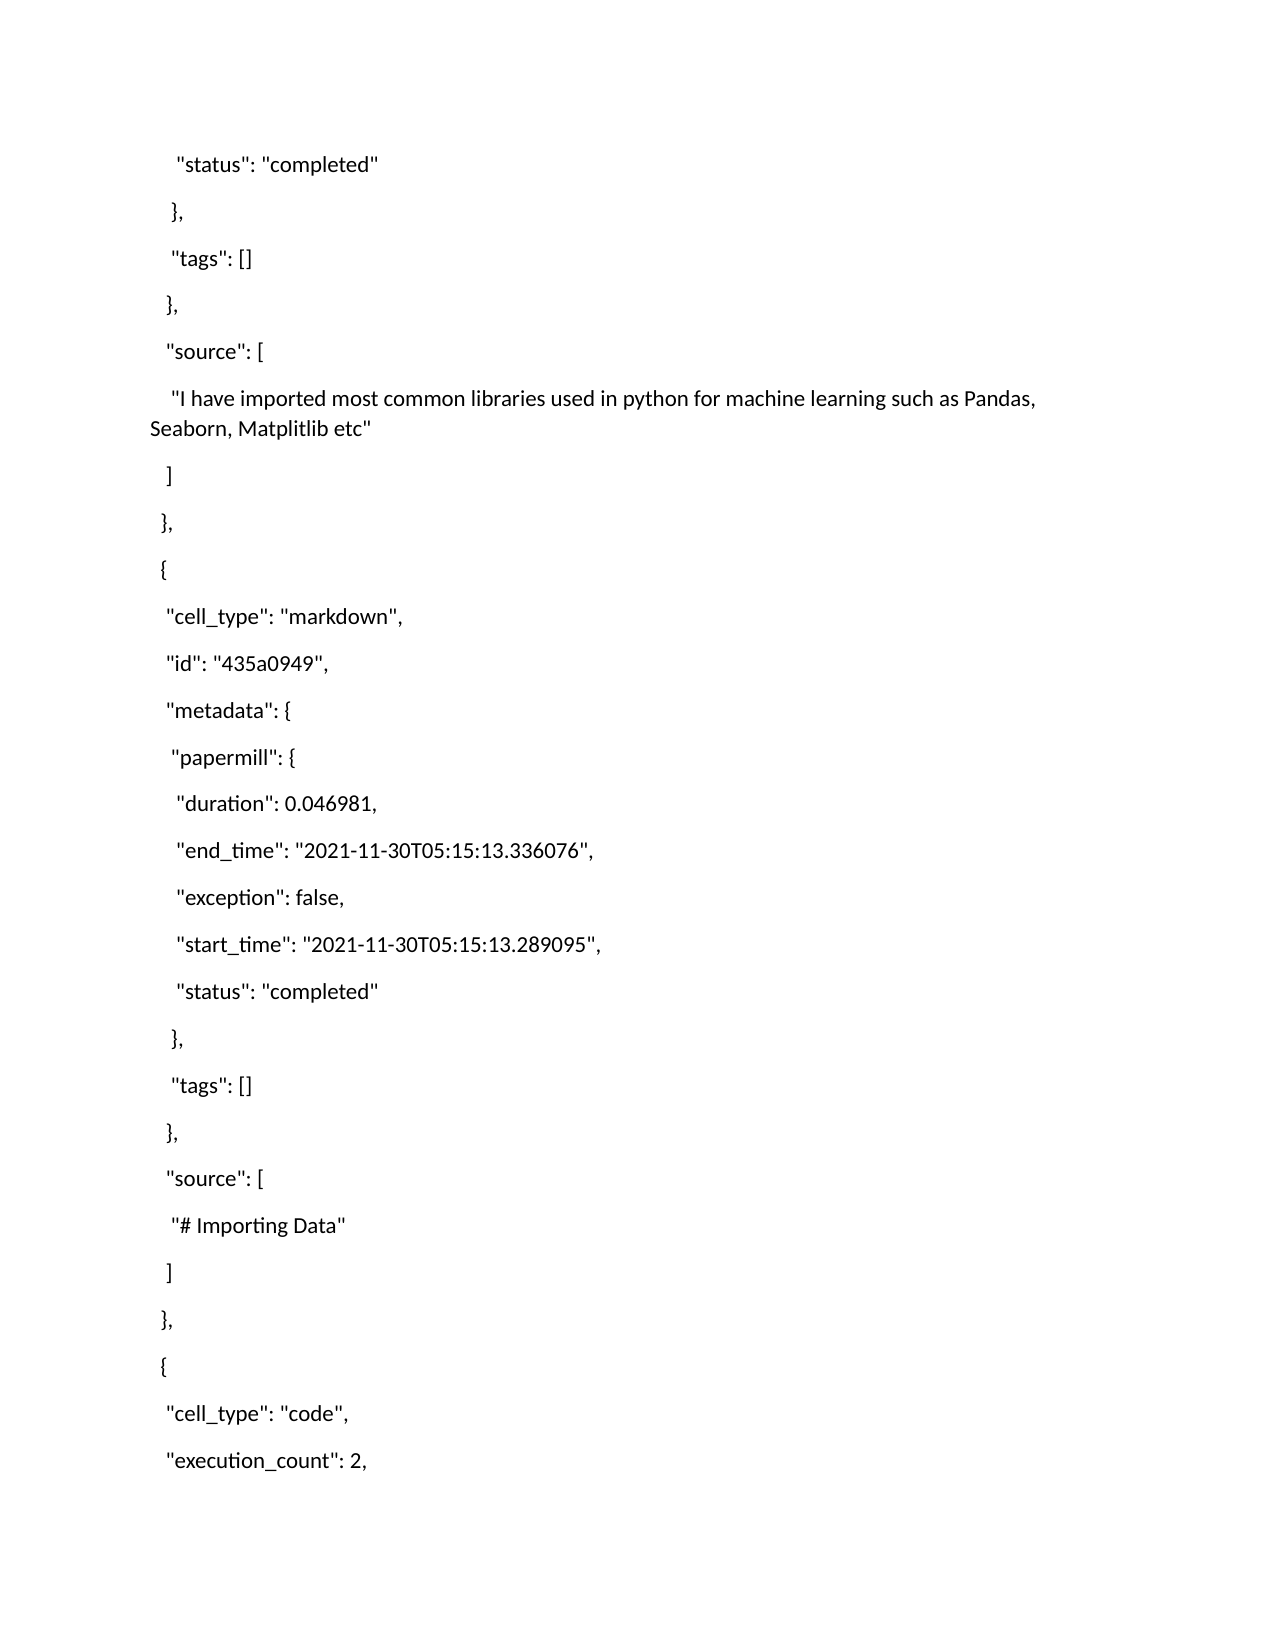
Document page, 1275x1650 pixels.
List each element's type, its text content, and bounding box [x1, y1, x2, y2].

text "exception": false, [150, 883, 1125, 911]
text }, [150, 197, 1125, 225]
text "# Importing Data" [150, 1211, 1125, 1239]
text "status": "completed" [150, 150, 1125, 178]
text "duration": 0.046981, [150, 789, 1125, 818]
text }, [150, 291, 1125, 319]
text "id": "435a0949", [150, 649, 1125, 677]
text ] [150, 1258, 1125, 1286]
text "papermill": { [150, 743, 1125, 771]
text "start_time": "2021-11-30T05:15:13.289095", [150, 930, 1125, 958]
text }, [150, 1305, 1125, 1333]
text "metadata": { [150, 696, 1125, 724]
text "tags": [] [150, 1071, 1125, 1099]
text "execution_count": 2, [150, 1446, 1125, 1474]
text "tags": [] [150, 244, 1125, 272]
text ] [150, 461, 1125, 489]
text "cell_type": "markdown", [150, 602, 1125, 630]
text }, [150, 1118, 1125, 1146]
text "source": [ [150, 337, 1125, 366]
text { [150, 555, 1125, 583]
text }, [150, 1024, 1125, 1052]
text { [150, 1352, 1125, 1380]
text "end_time": "2021-11-30T05:15:13.336076", [150, 836, 1125, 864]
text }, [150, 508, 1125, 536]
text "cell_type": "code", [150, 1399, 1125, 1427]
text "I have imported most common libraries used in python for machine learning such as Pandas, Seaborn, Matplitlib etc" [150, 384, 1125, 443]
text "source": [ [150, 1164, 1125, 1193]
text "status": "completed" [150, 977, 1125, 1005]
